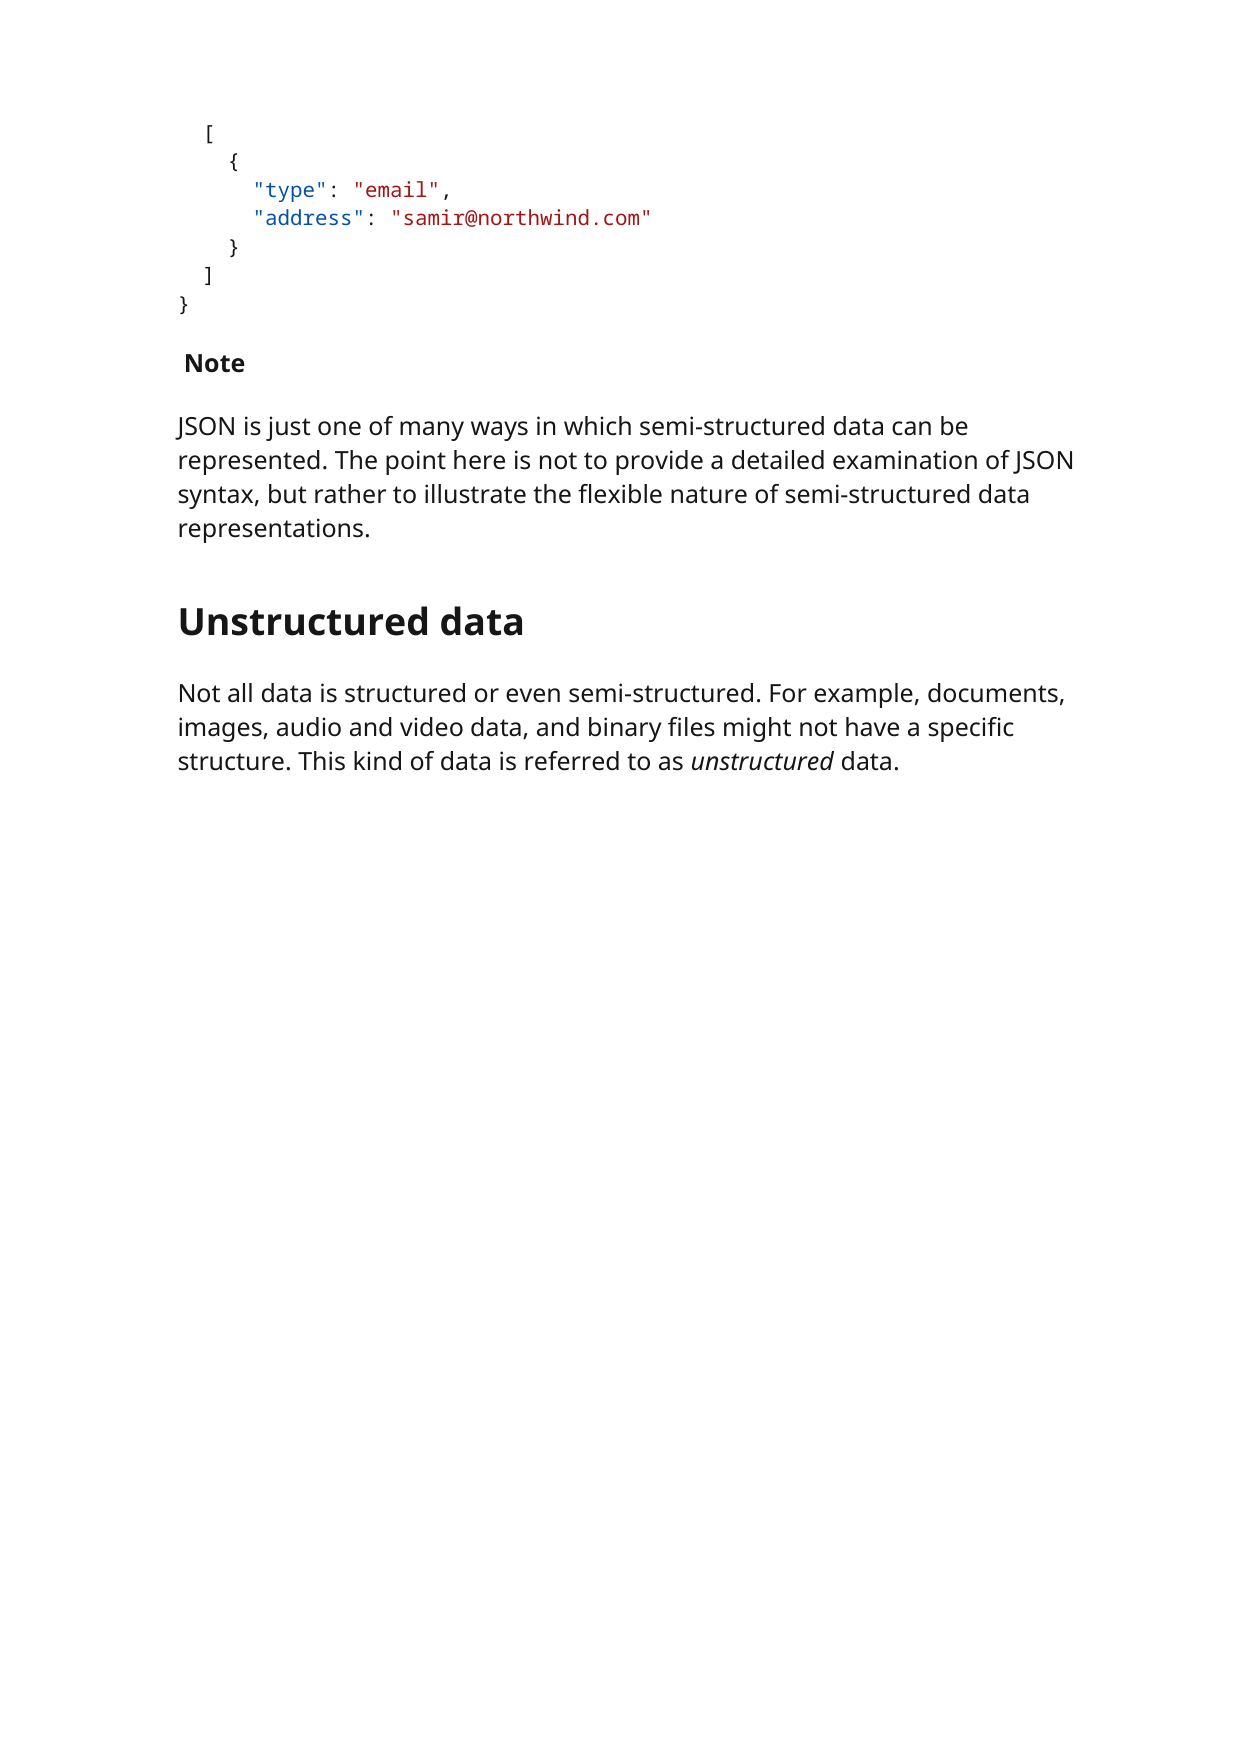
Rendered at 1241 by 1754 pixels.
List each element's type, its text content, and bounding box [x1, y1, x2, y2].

text "address": "samir@northwind.com" [177, 203, 1122, 232]
text [ [177, 118, 1122, 147]
text JSON is just one of many ways in which semi-structured data can be represented. The point here is not to provide a detailed examination of JSON syntax, but rather to illustrate the flexible nature of semi-structured data representations. [177, 409, 1122, 545]
text Not all data is structured or even semi-structured. For example, documents, images, audio and video data, and binary files might not have a specific structure. This kind of data is referred to as unstructured data. [177, 675, 1122, 777]
text Unstructured data [177, 595, 1122, 646]
text { [177, 147, 1122, 175]
text } [177, 232, 1122, 260]
text ] [177, 260, 1122, 289]
text } [177, 289, 1122, 317]
text Note [177, 346, 1122, 380]
text "type": "email", [177, 175, 1122, 203]
